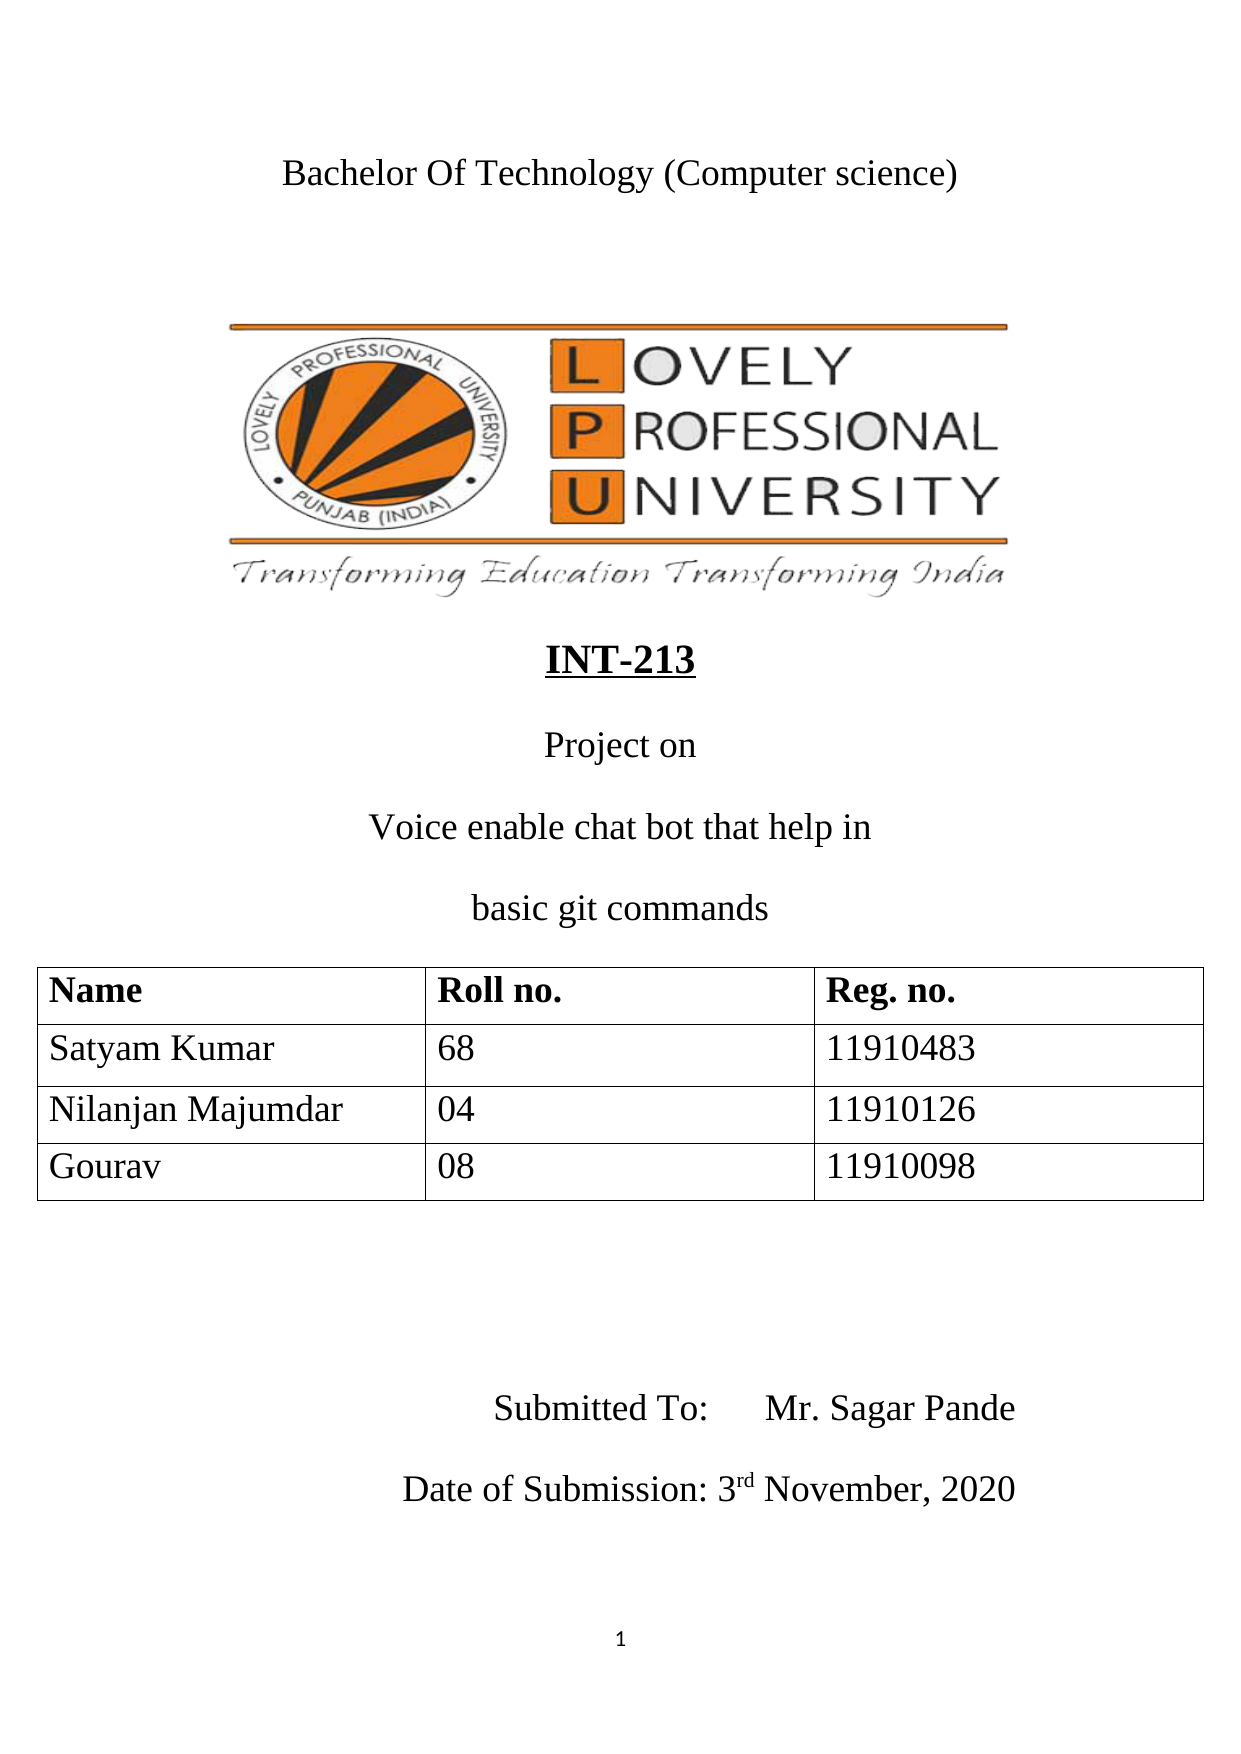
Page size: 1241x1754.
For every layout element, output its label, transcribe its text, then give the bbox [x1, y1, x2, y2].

text Date of Submission: 3rd November, 2020 [224, 1467, 1016, 1510]
table_cell Nilanjan Majumdar [38, 1087, 425, 1143]
text Submitted To: Mr. Sagar Pande [224, 1385, 1016, 1428]
table_cell Gourav [38, 1144, 425, 1200]
table_cell Satyam Kumar [38, 1025, 425, 1086]
text Voice enable chat bot that help in [224, 804, 1016, 847]
picture [224, 320, 1016, 604]
text INT-213 [224, 634, 1016, 682]
table_cell 11910126 [815, 1087, 1203, 1143]
table_header Roll no. [426, 968, 814, 1024]
table_cell 68 [426, 1025, 814, 1086]
text basic git commands [224, 886, 1016, 929]
table_cell 04 [426, 1087, 814, 1143]
table_header Reg. no. [815, 968, 1203, 1024]
text Project on [224, 723, 1016, 766]
text Bachelor Of Technology (Computer science) [224, 150, 1016, 193]
table_cell 11910098 [815, 1144, 1203, 1200]
table_cell 08 [426, 1144, 814, 1200]
table_header Name [38, 968, 425, 1024]
table_cell 11910483 [815, 1025, 1203, 1086]
